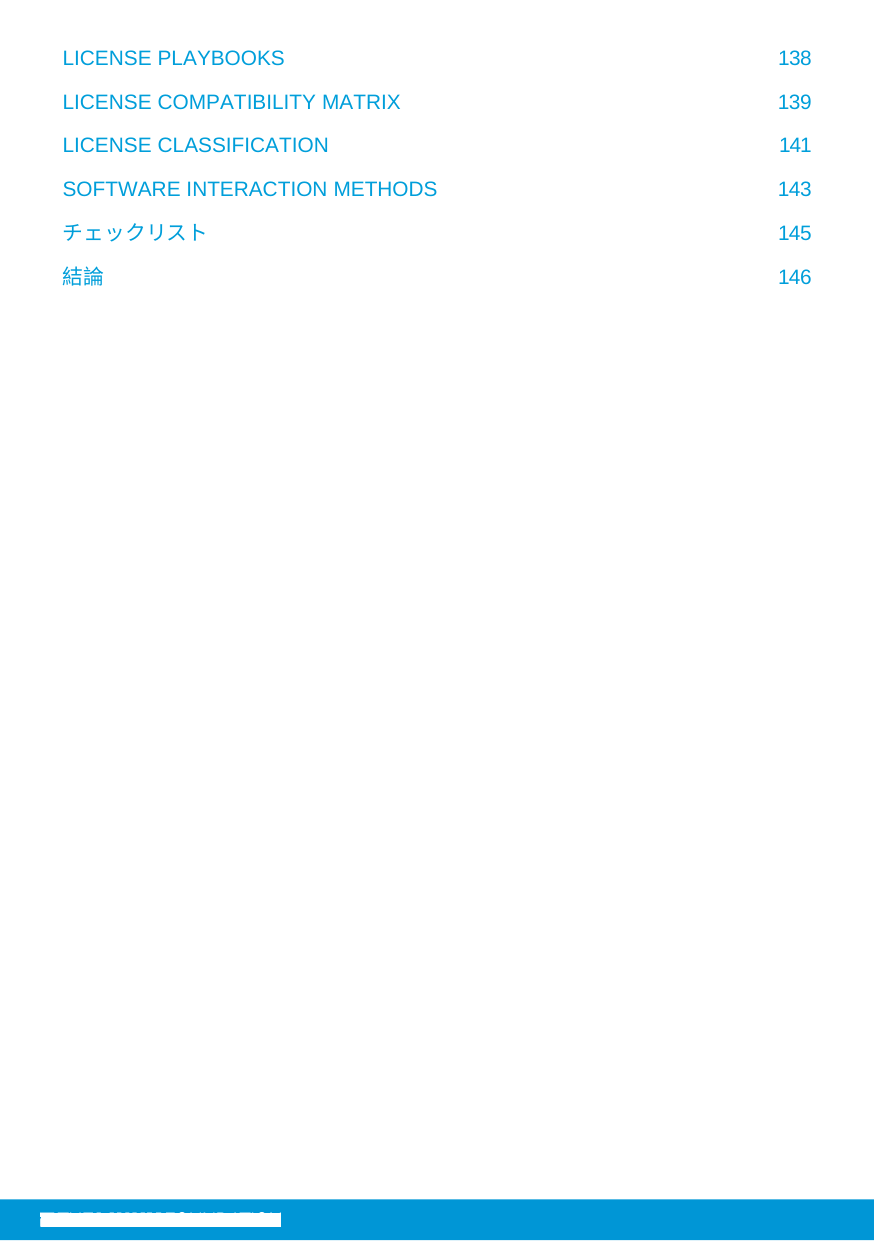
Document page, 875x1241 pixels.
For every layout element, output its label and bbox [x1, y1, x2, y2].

picture [41, 1213, 280, 1226]
picture [91, 275, 102, 279]
